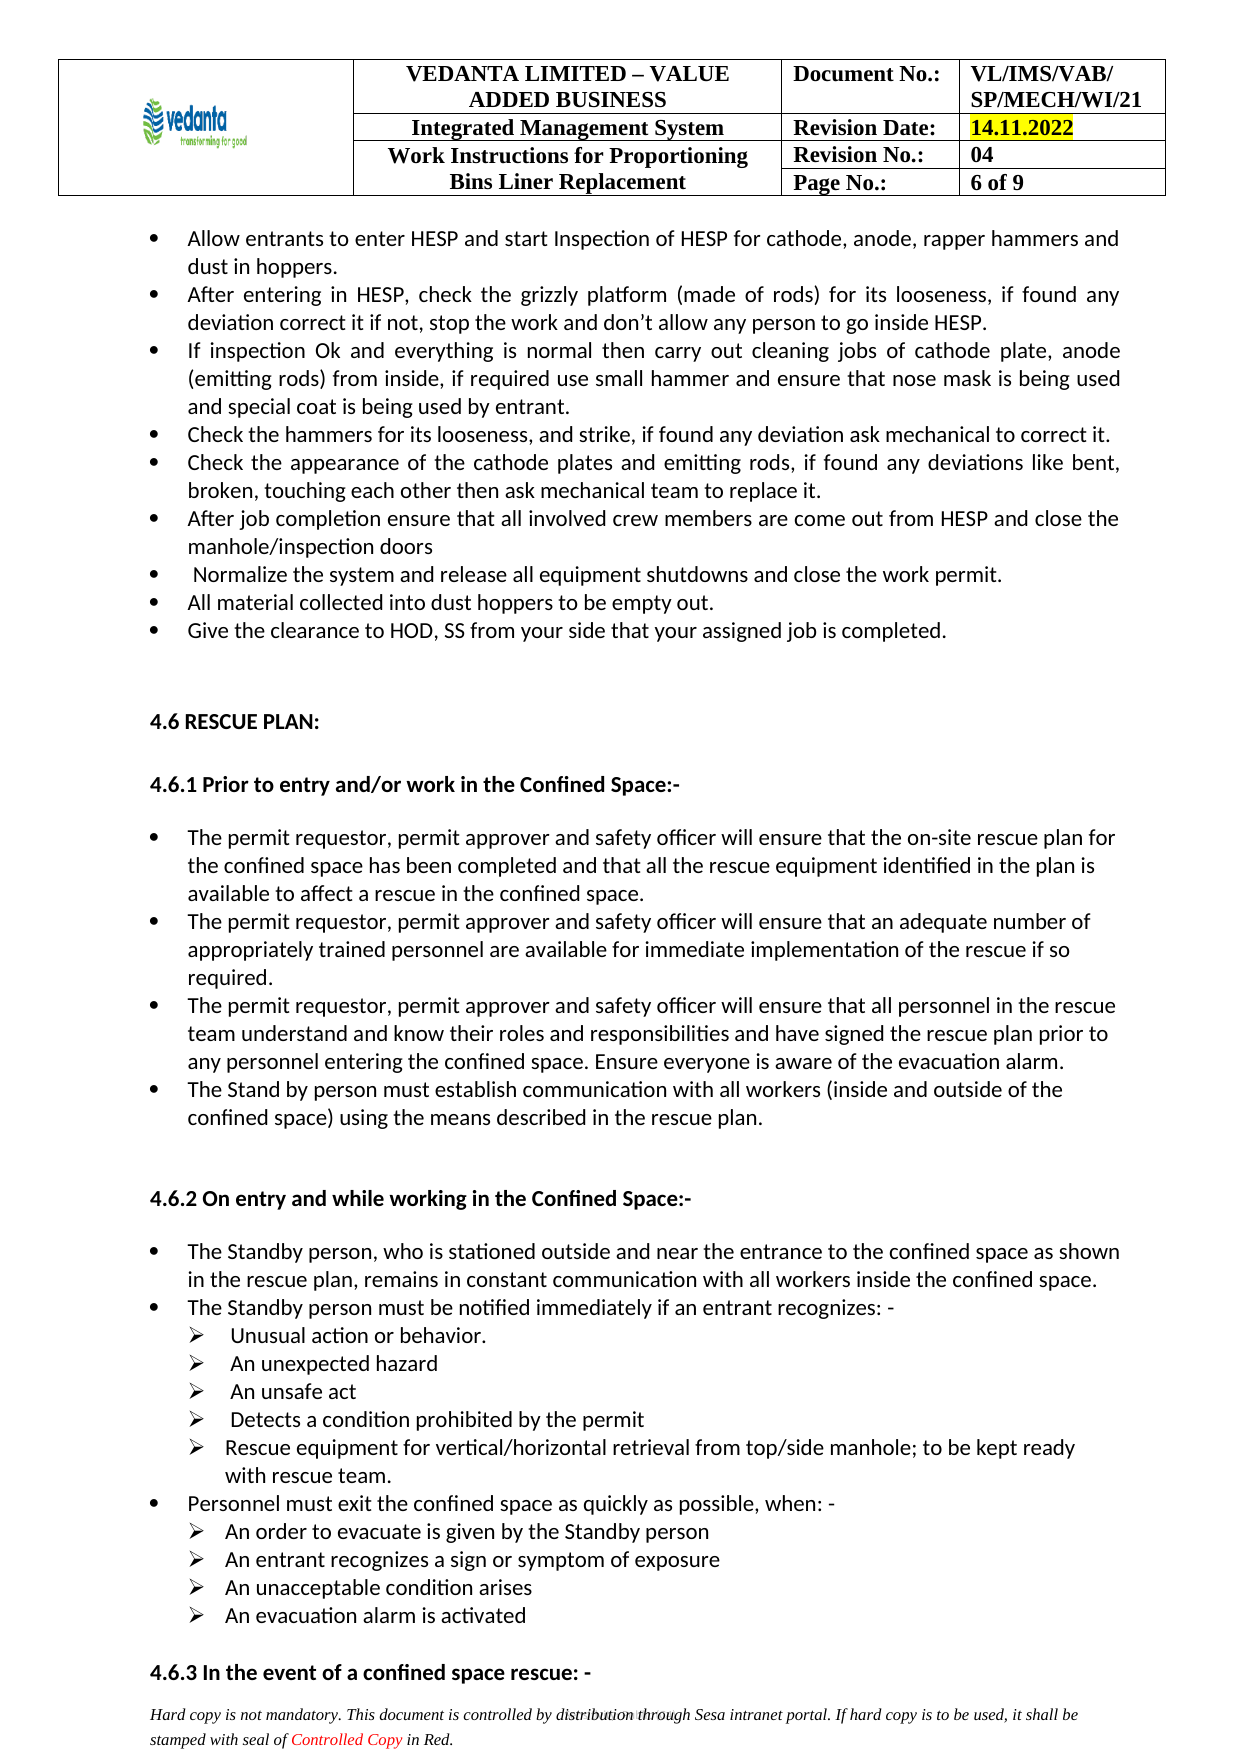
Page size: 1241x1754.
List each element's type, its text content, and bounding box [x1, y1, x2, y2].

list An order to evacuate is given by the Standby person [187, 1517, 1122, 1546]
list Check the hammers for its looseness, and strike, if found any deviation ask mechanical to correct it. [150, 420, 1122, 448]
list An unsafe act [187, 1377, 1122, 1405]
list Unusual action or behavior. [187, 1321, 1122, 1349]
list Personnel must exit the confined space as quickly as possible, when: - [150, 1489, 1122, 1517]
list Give the clearance to HOD, SS from your side that your assigned job is completed. [150, 616, 1122, 644]
list Detects a condition prohibited by the permit [187, 1405, 1122, 1433]
list Normalize the system and release all equipment shutdowns and close the work permit. [150, 560, 1122, 588]
list The permit requestor, permit approver and safety officer will ensure that all personnel in the rescue team understand and know their roles and responsibilities and have signed the rescue plan prior to any personnel entering the confined space. Ensure everyone is aware of the evacuation alarm. [150, 991, 1122, 1075]
list All material collected into dust hoppers to be empty out. [150, 588, 1122, 616]
list Allow entrants to enter HESP and start Inspection of HESP for cathode, anode, rapper hammers and dust in hoppers. [150, 224, 1122, 280]
text 4.6.1 Prior to entry and/or work in the Confined Space:- [150, 770, 1122, 798]
list The Stand by person must establish communication with all workers (inside and outside of the confined space) using the means described in the rescue plan. [150, 1075, 1122, 1131]
list An evacuation alarm is activated [187, 1602, 1122, 1629]
list The permit requestor, permit approver and safety officer will ensure that the on-site rescue plan for the confined space has been completed and that all the rescue equipment identified in the plan is available to affect a rescue in the confined space. [150, 823, 1122, 907]
list Check the appearance of the cathode plates and emitting rods, if found any deviations like bent, broken, touching each other then ask mechanical team to replace it. [150, 448, 1122, 504]
list After entering in HESP, check the grizzly platform (made of rods) for its looseness, if found any deviation correct it if not, stop the work and don’t allow any person to go inside HESP. [150, 280, 1122, 336]
list The permit requestor, permit approver and safety officer will ensure that an adequate number of appropriately trained personnel are available for immediate implementation of the rescue if so required. [150, 907, 1122, 991]
picture [75, 63, 325, 184]
list After job completion ensure that all involved crew members are come out from HESP and close the manhole/inspection doors [150, 504, 1122, 560]
list The Standby person, who is stationed outside and near the entrance to the confined space as shown in the rescue plan, remains in constant communication with all workers inside the confined space. [150, 1237, 1122, 1293]
list An entrant recognizes a sign or symptom of exposure [187, 1546, 1122, 1573]
list Rescue equipment for vertical/horizontal retrieval from top/side manhole; to be kept ready with rescue team. [187, 1433, 1122, 1489]
list An unexpected hazard [187, 1349, 1122, 1377]
text 4.6.2 On entry and while working in the Confined Space:- [150, 1184, 1122, 1212]
text 4.6 RESCUE PLAN: [150, 707, 1122, 735]
text 4.6.3 In the event of a confined space rescue: - [150, 1658, 1122, 1686]
list The Standby person must be notified immediately if an entrant recognizes: - [150, 1293, 1122, 1321]
list If inspection Ok and everything is normal then carry out cleaning jobs of cathode plate, anode (emitting rods) from inside, if required use small hammer and ensure that nose mask is being used and special coat is being used by entrant. [150, 336, 1122, 420]
list An unacceptable condition arises [187, 1573, 1122, 1602]
